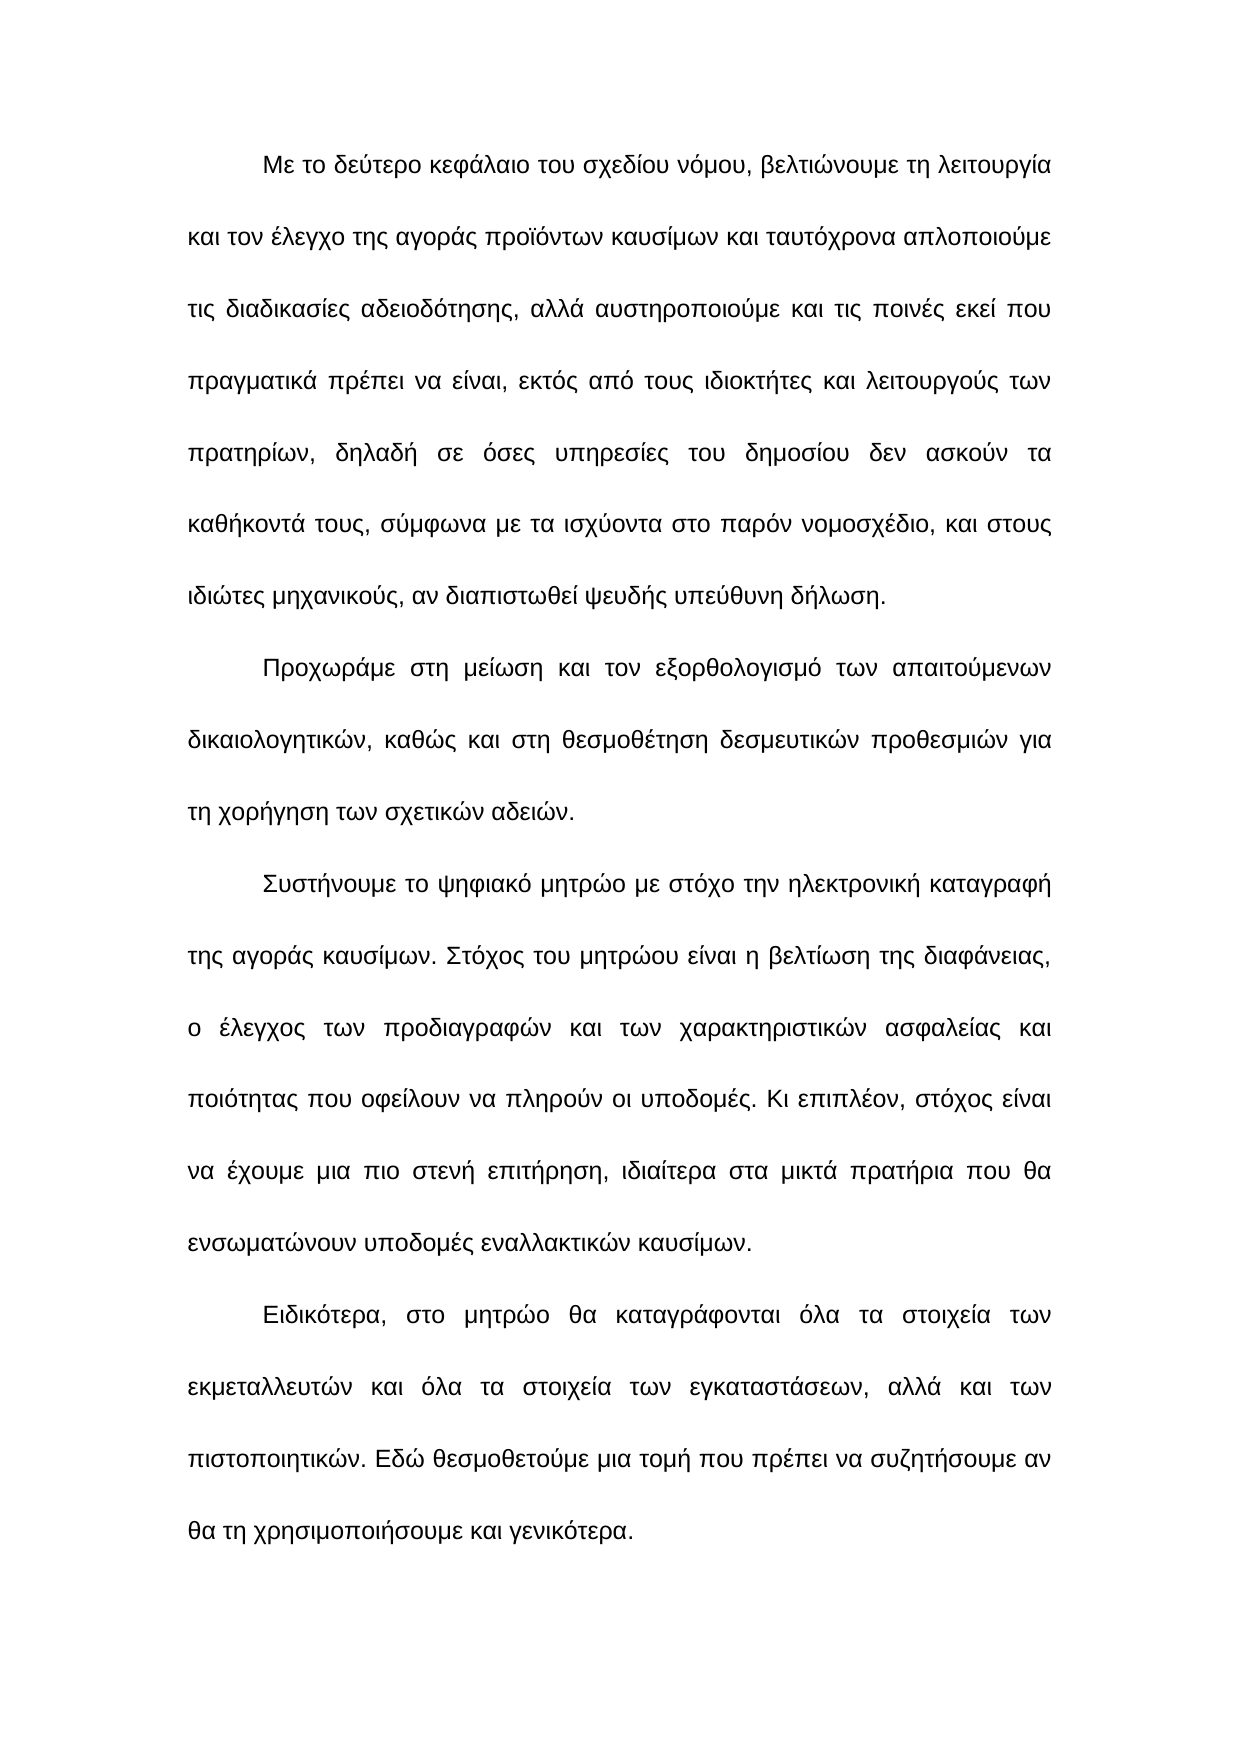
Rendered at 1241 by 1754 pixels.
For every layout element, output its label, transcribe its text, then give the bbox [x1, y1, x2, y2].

text Ειδικότερα, στο μητρώο θα καταγράφονται όλα τα στοιχεία των εκμεταλλευτών και όλα τα στοιχεία των εγκαταστάσεων, αλλά και των πιστοποιητικών. Εδώ θεσμοθετούμε μια τομή που πρέπει να συζητήσουμε αν θα τη χρησιμοποιήσουμε και γενικότερα. [187, 1300, 1053, 1544]
text Προχωράμε στη μείωση και τον εξορθολογισμό των απαιτούμενων δικαιολογητικών, καθώς και στη θεσμοθέτηση δεσμευτικών προθεσμιών για τη χορήγηση των σχετικών αδειών. [187, 653, 1053, 826]
text Με το δεύτερο κεφάλαιο του σχεδίου νόμου, βελτιώνουμε τη λειτουργία και τον έλεγχο της αγοράς προϊόντων καυσίμων και ταυτόχρονα απλοποιούμε τις διαδικασίες αδειοδότησης, αλλά αυστηροποιούμε και τις ποινές εκεί που πραγματικά πρέπει να είναι, εκτός από τους ιδιοκτήτες και λειτουργούς των πρατηρίων, δηλαδή σε όσες υπηρεσίες του δημοσίου δεν ασκούν τα καθήκοντά τους, σύμφωνα με τα ισχύοντα στο παρόν νομοσχέδιο, και στους ιδιώτες μηχανικούς, αν διαπιστωθεί ψευδής υπεύθυνη δήλωση. [187, 150, 1053, 610]
text Συστήνουμε το ψηφιακό μητρώο με στόχο την ηλεκτρονική καταγραφή της αγοράς καυσίμων. Στόχος του μητρώου είναι η βελτίωση της διαφάνειας, ο έλεγχος των προδιαγραφών και των χαρακτηριστικών ασφαλείας και ποιότητας που οφείλουν να πληρούν οι υποδομές. Κι επιπλέον, στόχος είναι να έχουμε μια πιο στενή επιτήρηση, ιδιαίτερα στα μικτά πρατήρια που θα ενσωματώνουν υποδομές εναλλακτικών καυσίμων. [187, 869, 1053, 1257]
